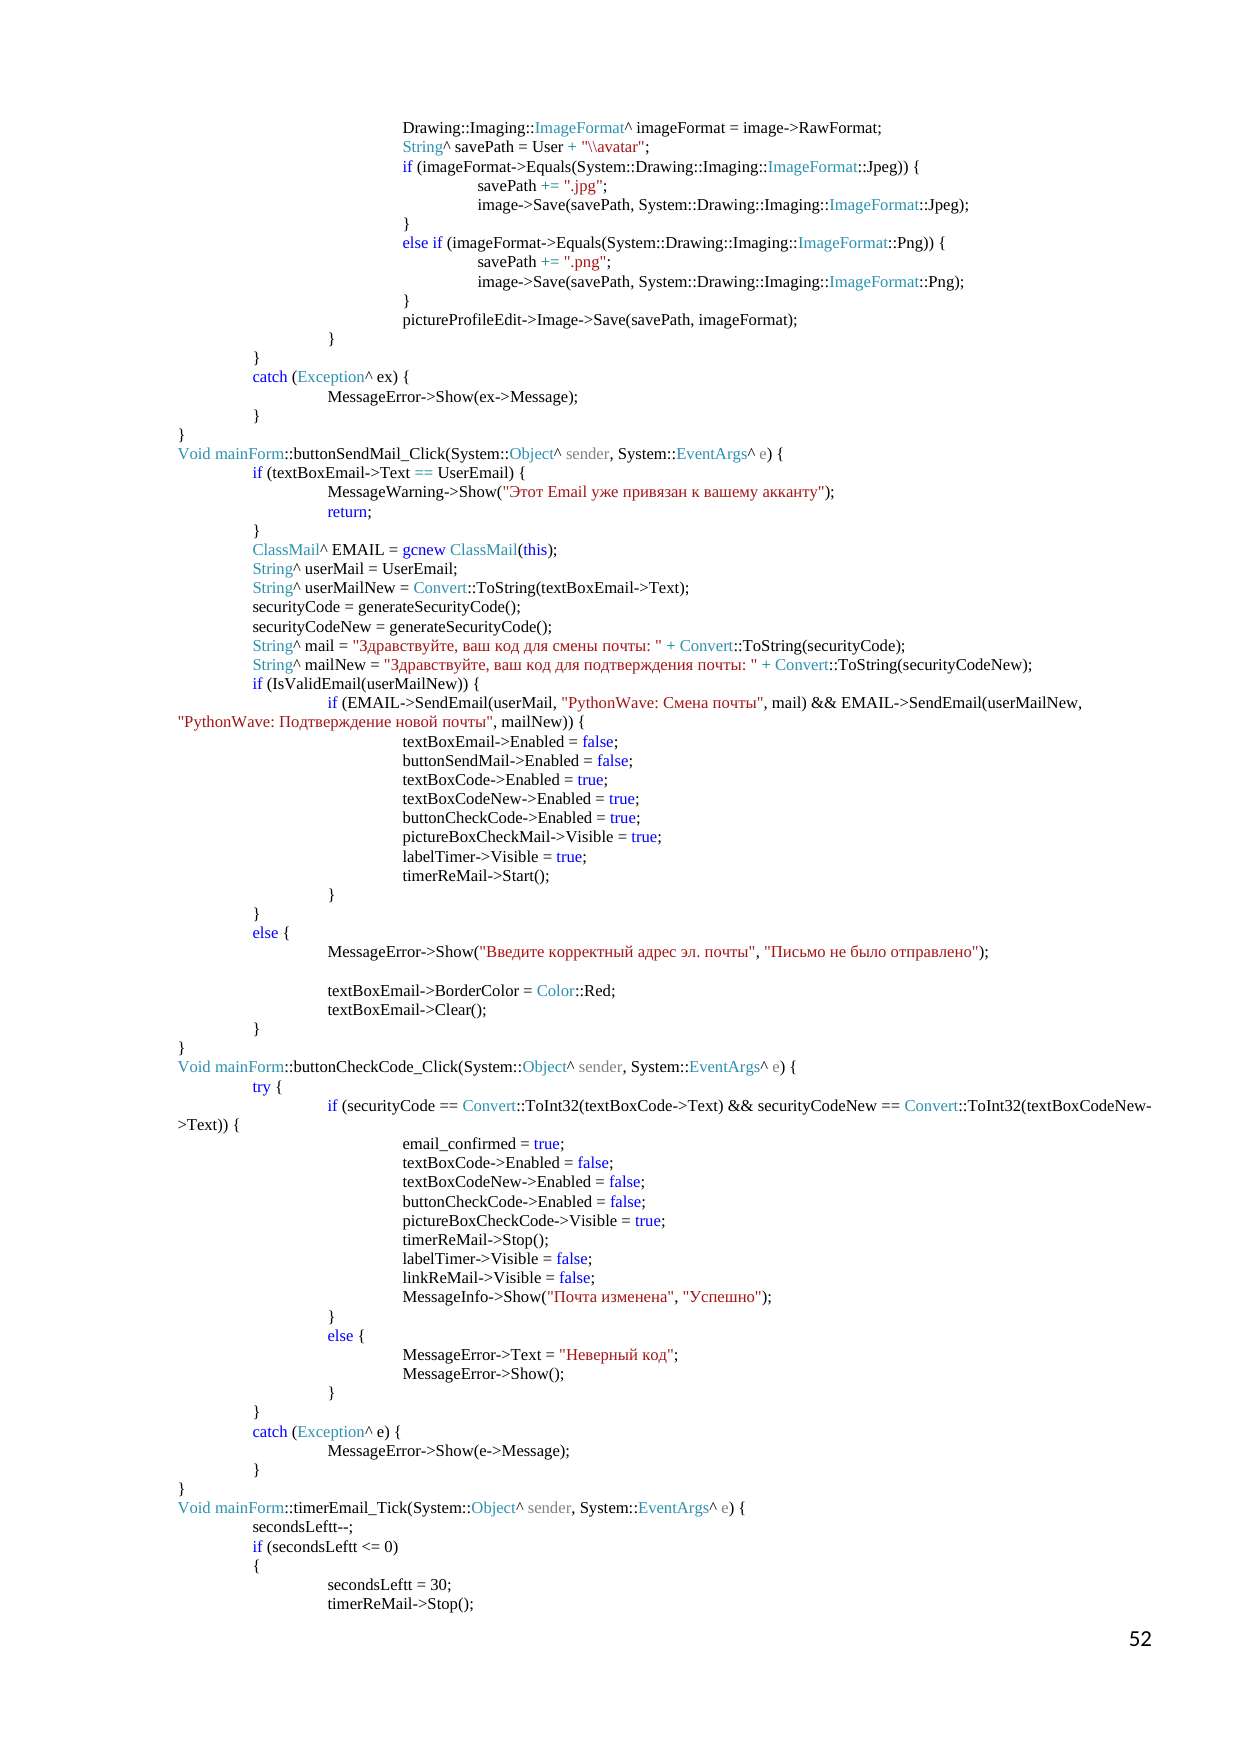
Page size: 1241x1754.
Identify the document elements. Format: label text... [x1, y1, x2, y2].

text else if (imageFormat->Equals(System::Drawing::Imaging::ImageFormat::Png)) { [177, 233, 1152, 252]
text timerReMail->Stop(); [177, 1594, 1152, 1613]
text savePath += ".jpg"; [177, 176, 1152, 195]
text if (secondsLeftt <= 0) [177, 1536, 1152, 1556]
text String^ userMailNew = Convert::ToString(textBoxEmail->Text); [177, 578, 1152, 597]
text } [177, 406, 1152, 425]
text pictureBoxCheckCode->Visible = true; [177, 1211, 1152, 1230]
text { [177, 1556, 1152, 1575]
text buttonSendMail->Enabled = false; [177, 751, 1152, 770]
text email_confirmed = true; [177, 1134, 1152, 1153]
text Void mainForm::buttonSendMail_Click(System::Object^ sender, System::EventArgs^ e) { [177, 444, 1152, 463]
text } [177, 1479, 1152, 1498]
text } [177, 904, 1152, 923]
text textBoxCodeNew->Enabled = true; [177, 789, 1152, 808]
text pictureProfileEdit->Image->Save(savePath, imageFormat); [177, 310, 1152, 329]
text } [177, 885, 1152, 904]
text } [177, 1383, 1152, 1402]
text if (imageFormat->Equals(System::Drawing::Imaging::ImageFormat::Jpeg)) { [177, 156, 1152, 176]
text pictureBoxCheckMail->Visible = true; [177, 827, 1152, 846]
text MessageError->Text = "Неверный код"; [177, 1345, 1152, 1364]
text } [177, 1460, 1152, 1479]
text } [177, 521, 1152, 540]
text textBoxEmail->Clear(); [177, 1000, 1152, 1019]
text MessageWarning->Show("Этот Email уже привязан к вашему акканту"); [177, 482, 1152, 501]
text textBoxEmail->Enabled = false; [177, 731, 1152, 751]
text } [177, 1038, 1152, 1057]
text if (EMAIL->SendEmail(userMail, "PythonWave: Смена почты", mail) && EMAIL->SendEmail(userMailNew, "PythonWave: Подтверждение новой почты", mailNew)) { [177, 693, 1152, 731]
text MessageError->Show(ex->Message); [177, 386, 1152, 406]
text labelTimer->Visible = true; [177, 846, 1152, 866]
text catch (Exception^ e) { [177, 1421, 1152, 1441]
text securityCodeNew = generateSecurityCode(); [177, 616, 1152, 636]
text } [177, 1306, 1152, 1326]
text String^ userMail = UserEmail; [177, 559, 1152, 578]
text textBoxCode->Enabled = false; [177, 1153, 1152, 1172]
text } [177, 1402, 1152, 1421]
text } [177, 348, 1152, 367]
text MessageError->Show("Введите корректный адрес эл. почты", "Письмо не было отправлено"); [177, 942, 1152, 961]
text ClassMail^ EMAIL = gcnew ClassMail(this); [177, 540, 1152, 559]
text buttonCheckCode->Enabled = false; [177, 1191, 1152, 1211]
text Void mainForm::buttonCheckCode_Click(System::Object^ sender, System::EventArgs^ e) { [177, 1057, 1152, 1076]
text secondsLeftt = 30; [177, 1575, 1152, 1594]
text String^ mailNew = "Здравствуйте, ваш код для подтверждения почты: " + Convert::ToString(securityCodeNew); [177, 655, 1152, 674]
text } [177, 425, 1152, 444]
text } [177, 329, 1152, 348]
text MessageInfo->Show("Почта изменена", "Успешно"); [177, 1287, 1152, 1306]
text } [177, 1019, 1152, 1038]
text linkReMail->Visible = false; [177, 1268, 1152, 1287]
text buttonCheckCode->Enabled = true; [177, 808, 1152, 827]
text else { [177, 1326, 1152, 1345]
text Void mainForm::timerEmail_Tick(System::Object^ sender, System::EventArgs^ e) { [177, 1498, 1152, 1517]
text } [177, 291, 1152, 310]
text textBoxEmail->BorderColor = Color::Red; [177, 981, 1152, 1000]
text if (IsValidEmail(userMailNew)) { [177, 674, 1152, 693]
text MessageError->Show(e->Message); [177, 1441, 1152, 1460]
text textBoxCodeNew->Enabled = false; [177, 1172, 1152, 1191]
text try { [177, 1076, 1152, 1096]
text MessageError->Show(); [177, 1364, 1152, 1383]
text if (securityCode == Convert::ToInt32(textBoxCode->Text) && securityCodeNew == Convert::ToInt32(textBoxCodeNew->Text)) { [177, 1096, 1152, 1134]
text image->Save(savePath, System::Drawing::Imaging::ImageFormat::Jpeg); [177, 195, 1152, 214]
text image->Save(savePath, System::Drawing::Imaging::ImageFormat::Png); [177, 271, 1152, 291]
text securityCode = generateSecurityCode(); [177, 597, 1152, 616]
text savePath += ".png"; [177, 252, 1152, 271]
text catch (Exception^ ex) { [177, 367, 1152, 386]
text return; [177, 501, 1152, 521]
text String^ savePath = User + "\\avatar"; [177, 137, 1152, 156]
text textBoxCode->Enabled = true; [177, 770, 1152, 789]
text String^ mail = "Здравствуйте, ваш код для смены почты: " + Convert::ToString(securityCode); [177, 636, 1152, 655]
text timerReMail->Stop(); [177, 1230, 1152, 1249]
text secondsLeftt--; [177, 1517, 1152, 1536]
text } [177, 214, 1152, 233]
text labelTimer->Visible = false; [177, 1249, 1152, 1268]
text Drawing::Imaging::ImageFormat^ imageFormat = image->RawFormat; [177, 118, 1152, 137]
text else { [177, 923, 1152, 942]
text timerReMail->Start(); [177, 866, 1152, 885]
text if (textBoxEmail->Text == UserEmail) { [177, 463, 1152, 482]
